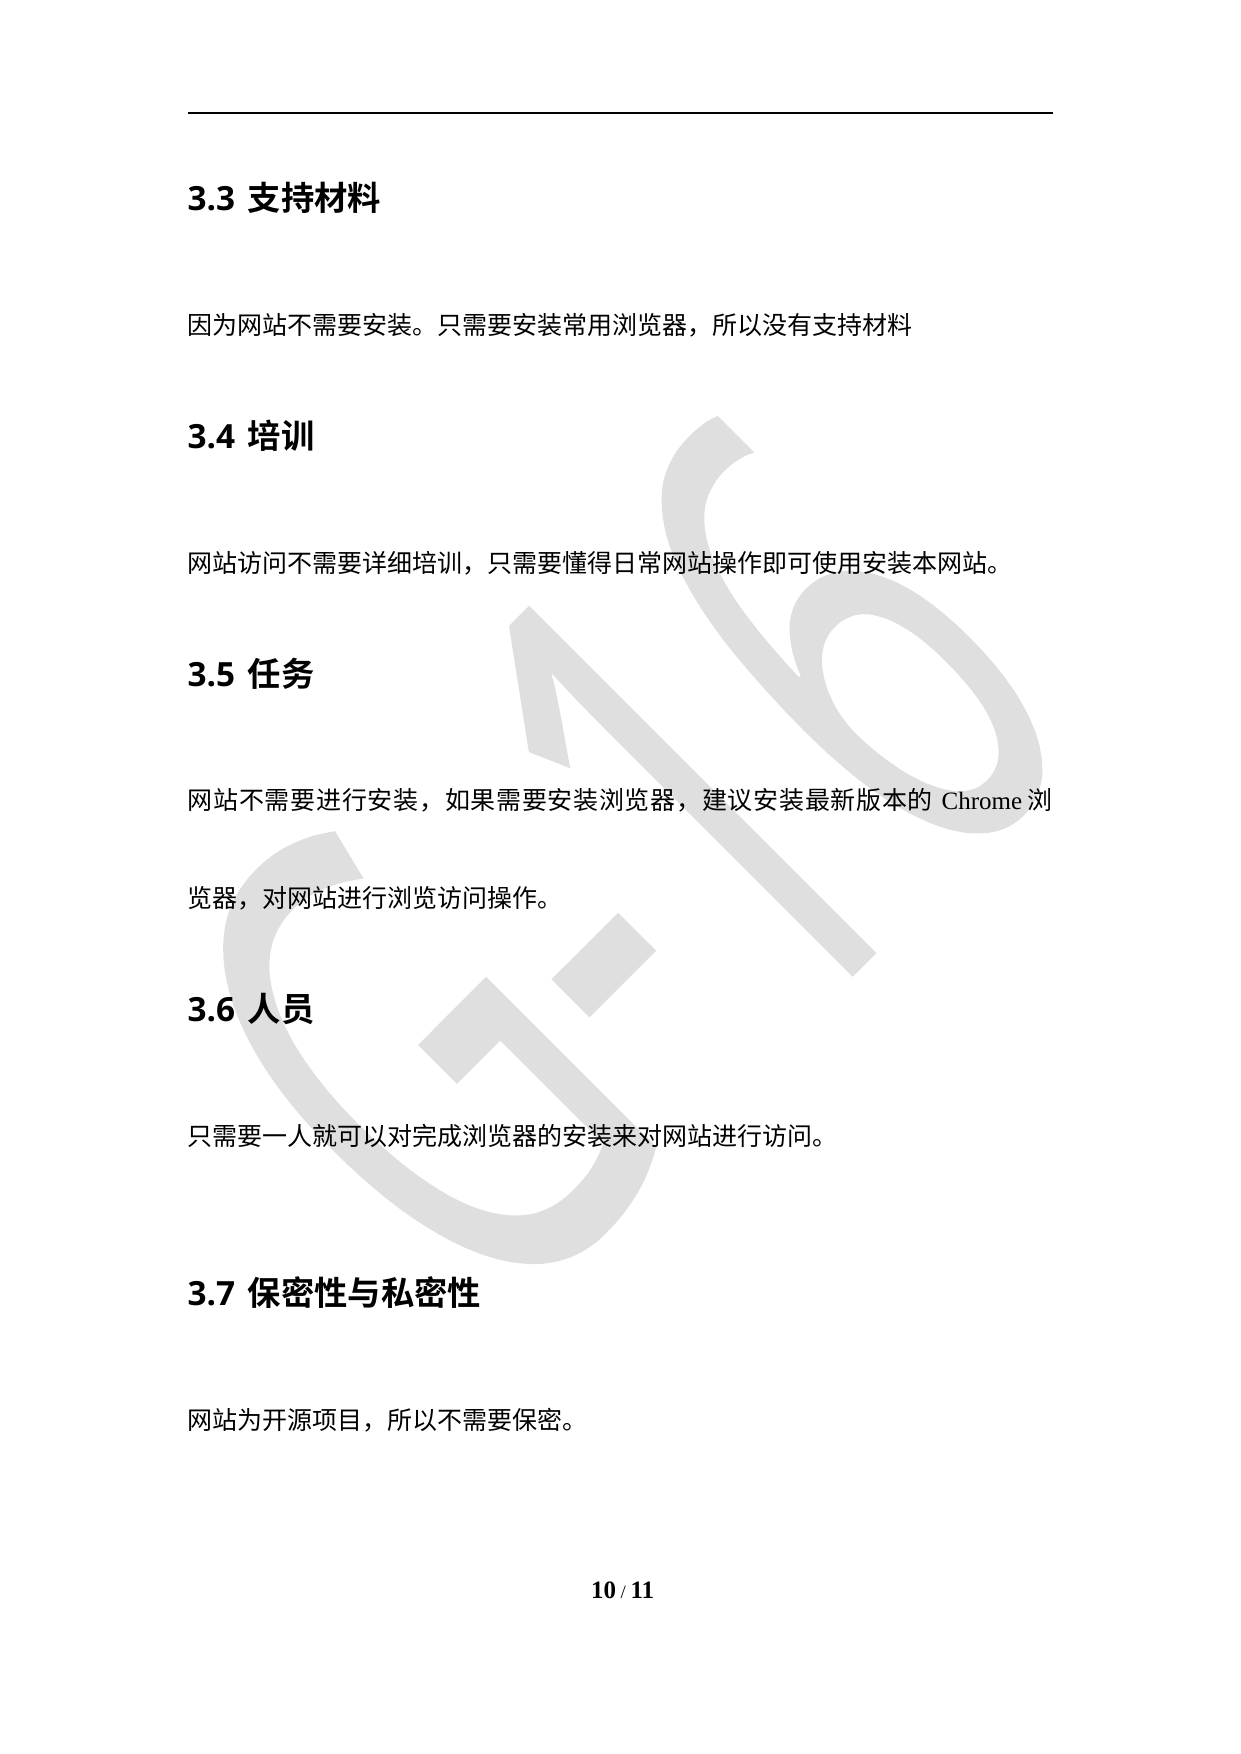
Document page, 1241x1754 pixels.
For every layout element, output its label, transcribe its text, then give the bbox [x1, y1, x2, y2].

subtitle 支持材料 [187, 164, 1053, 229]
text 因为网站不需要安装。只需要安装常用浏览器，所以没有支持材料 [187, 291, 1053, 356]
text 网站为开源项目，所以不需要保密。 [187, 1386, 1053, 1451]
text 网站不需要进行安装，如果需要安装浏览器，建议安装最新版本的Chrome浏览器，对网站进行浏览访问操作。 [187, 766, 1053, 929]
subtitle 保密性与私密性 [187, 1259, 1053, 1324]
subtitle 培训 [187, 401, 1053, 466]
subtitle 任务 [187, 639, 1053, 704]
text 网站访问不需要详细培训，只需要懂得日常网站操作即可使用安装本网站。 [187, 529, 1053, 594]
subtitle 人员 [187, 974, 1053, 1039]
text 只需要一人就可以对完成浏览器的安装来对网站进行访问。 [187, 1102, 1053, 1167]
